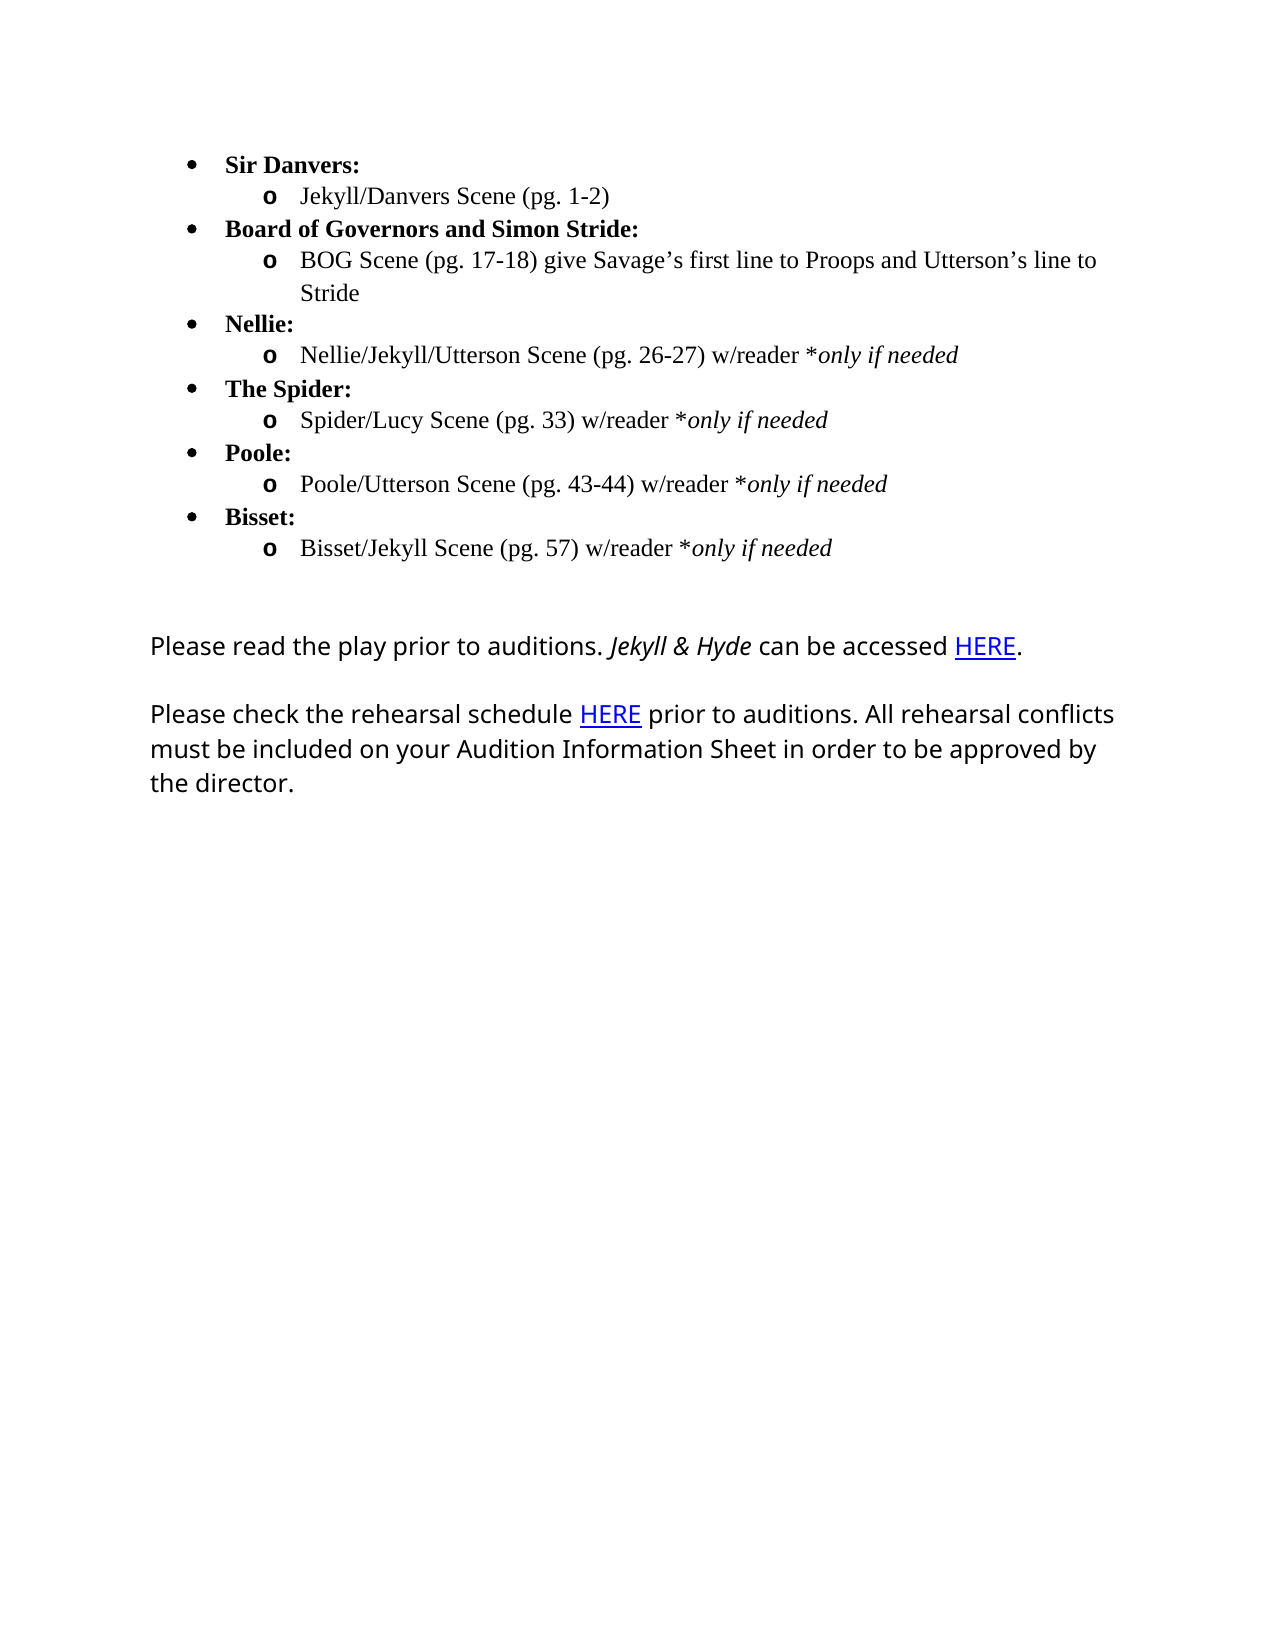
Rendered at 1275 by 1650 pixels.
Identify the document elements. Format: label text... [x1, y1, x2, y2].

list Nellie: [187, 309, 1125, 338]
list Board of Governors and Simon Stride: [187, 214, 1125, 243]
list Bisset/Jekyll Scene (pg. 57) w/reader *only if needed [262, 533, 1125, 564]
list Spider/Lucy Scene (pg. 33) w/reader *only if needed [262, 405, 1125, 436]
text Please read the play prior to auditions. Jekyll & Hyde can be accessed HERE. [150, 629, 1125, 663]
list The Spider: [187, 374, 1125, 402]
list Bisset: [187, 502, 1125, 531]
list Jekyll/Danvers Scene (pg. 1-2) [262, 181, 1125, 212]
list Sir Danvers: [187, 150, 1125, 179]
text Please check the rehearsal schedule HERE prior to auditions. All rehearsal conflicts must be included on your Audition Information Sheet in order to be approved by the director. [150, 697, 1125, 799]
list BOG Scene (pg. 17-18) give Savage’s first line to Proops and Utterson’s line to Stride [262, 245, 1125, 307]
list Poole/Utterson Scene (pg. 43-44) w/reader *only if needed [262, 469, 1125, 500]
list Poole: [187, 438, 1125, 467]
list Nellie/Jekyll/Utterson Scene (pg. 26-27) w/reader *only if needed [262, 341, 1125, 371]
